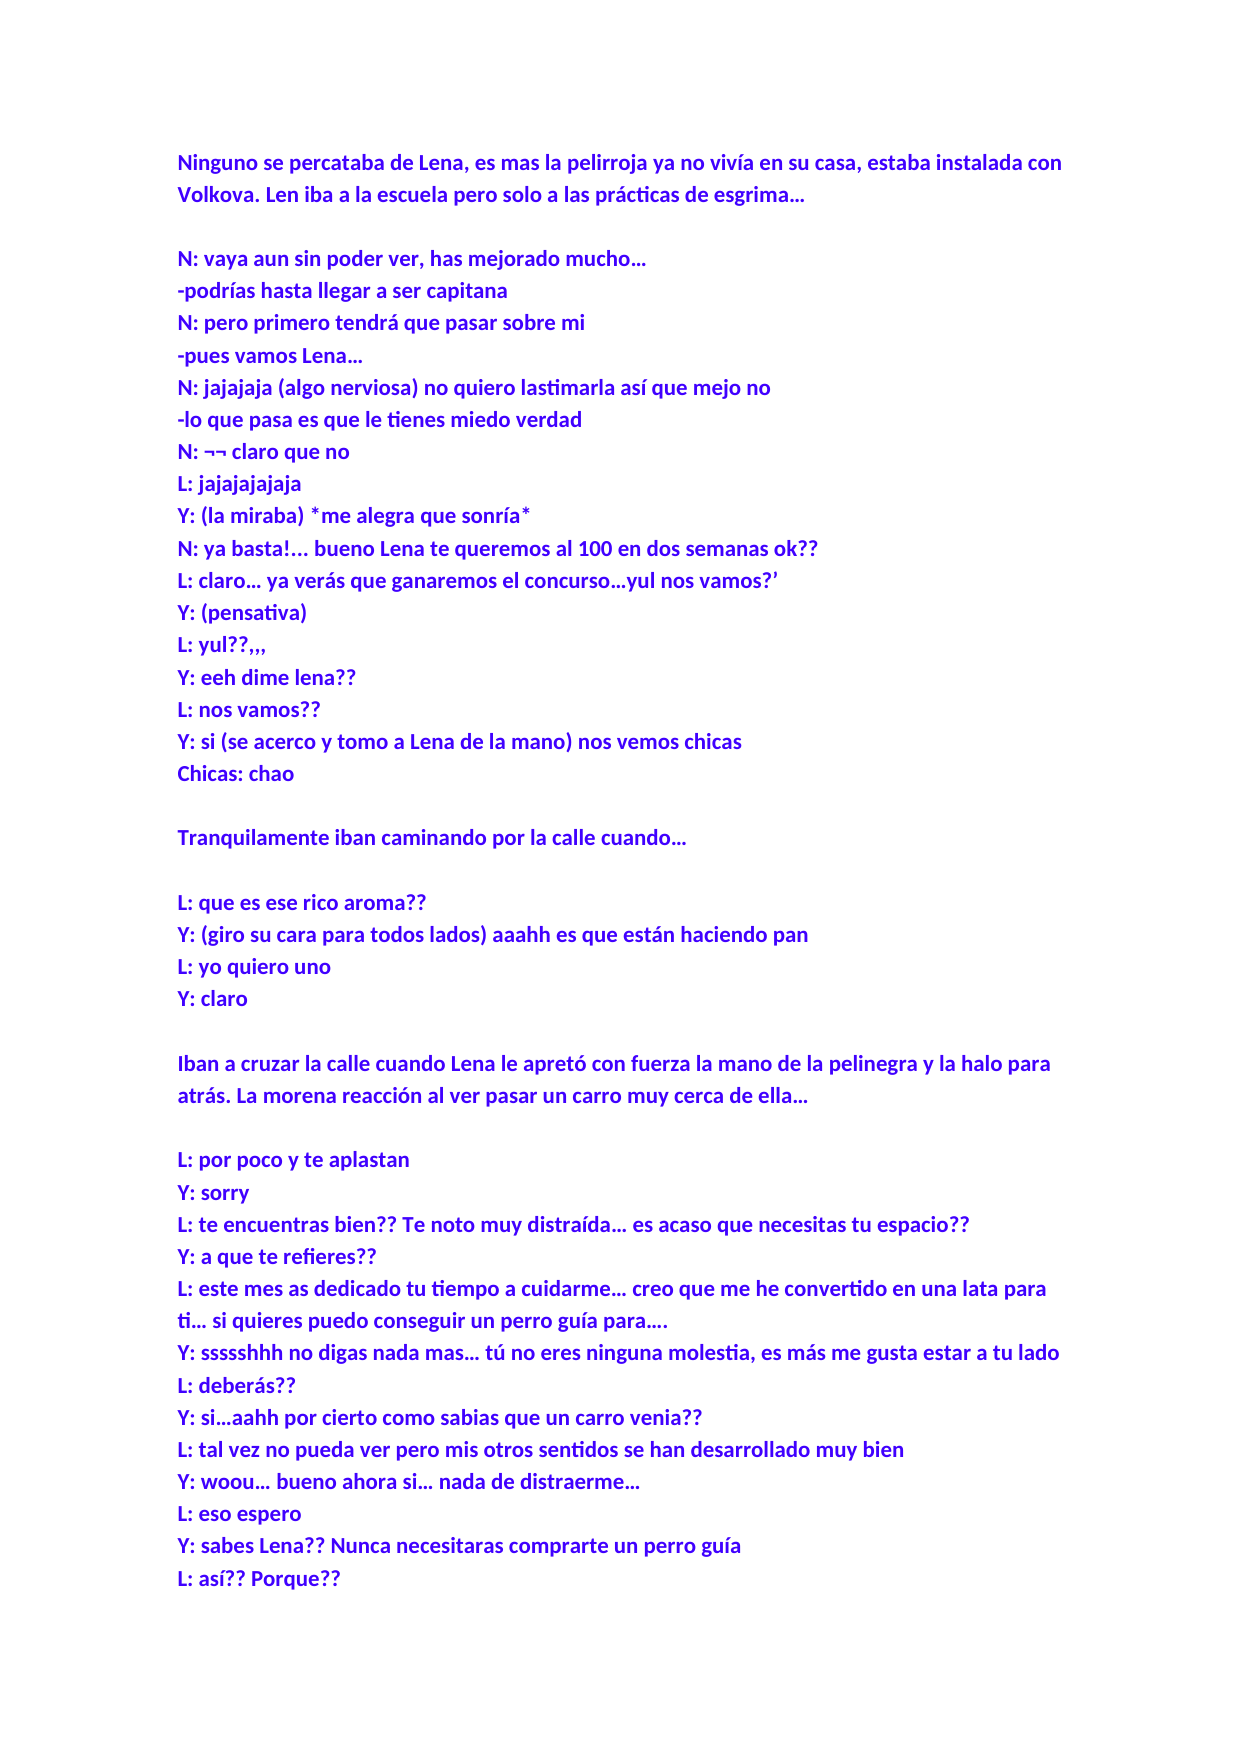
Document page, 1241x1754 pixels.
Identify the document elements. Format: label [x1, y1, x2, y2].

text [177, 148, 1063, 1592]
